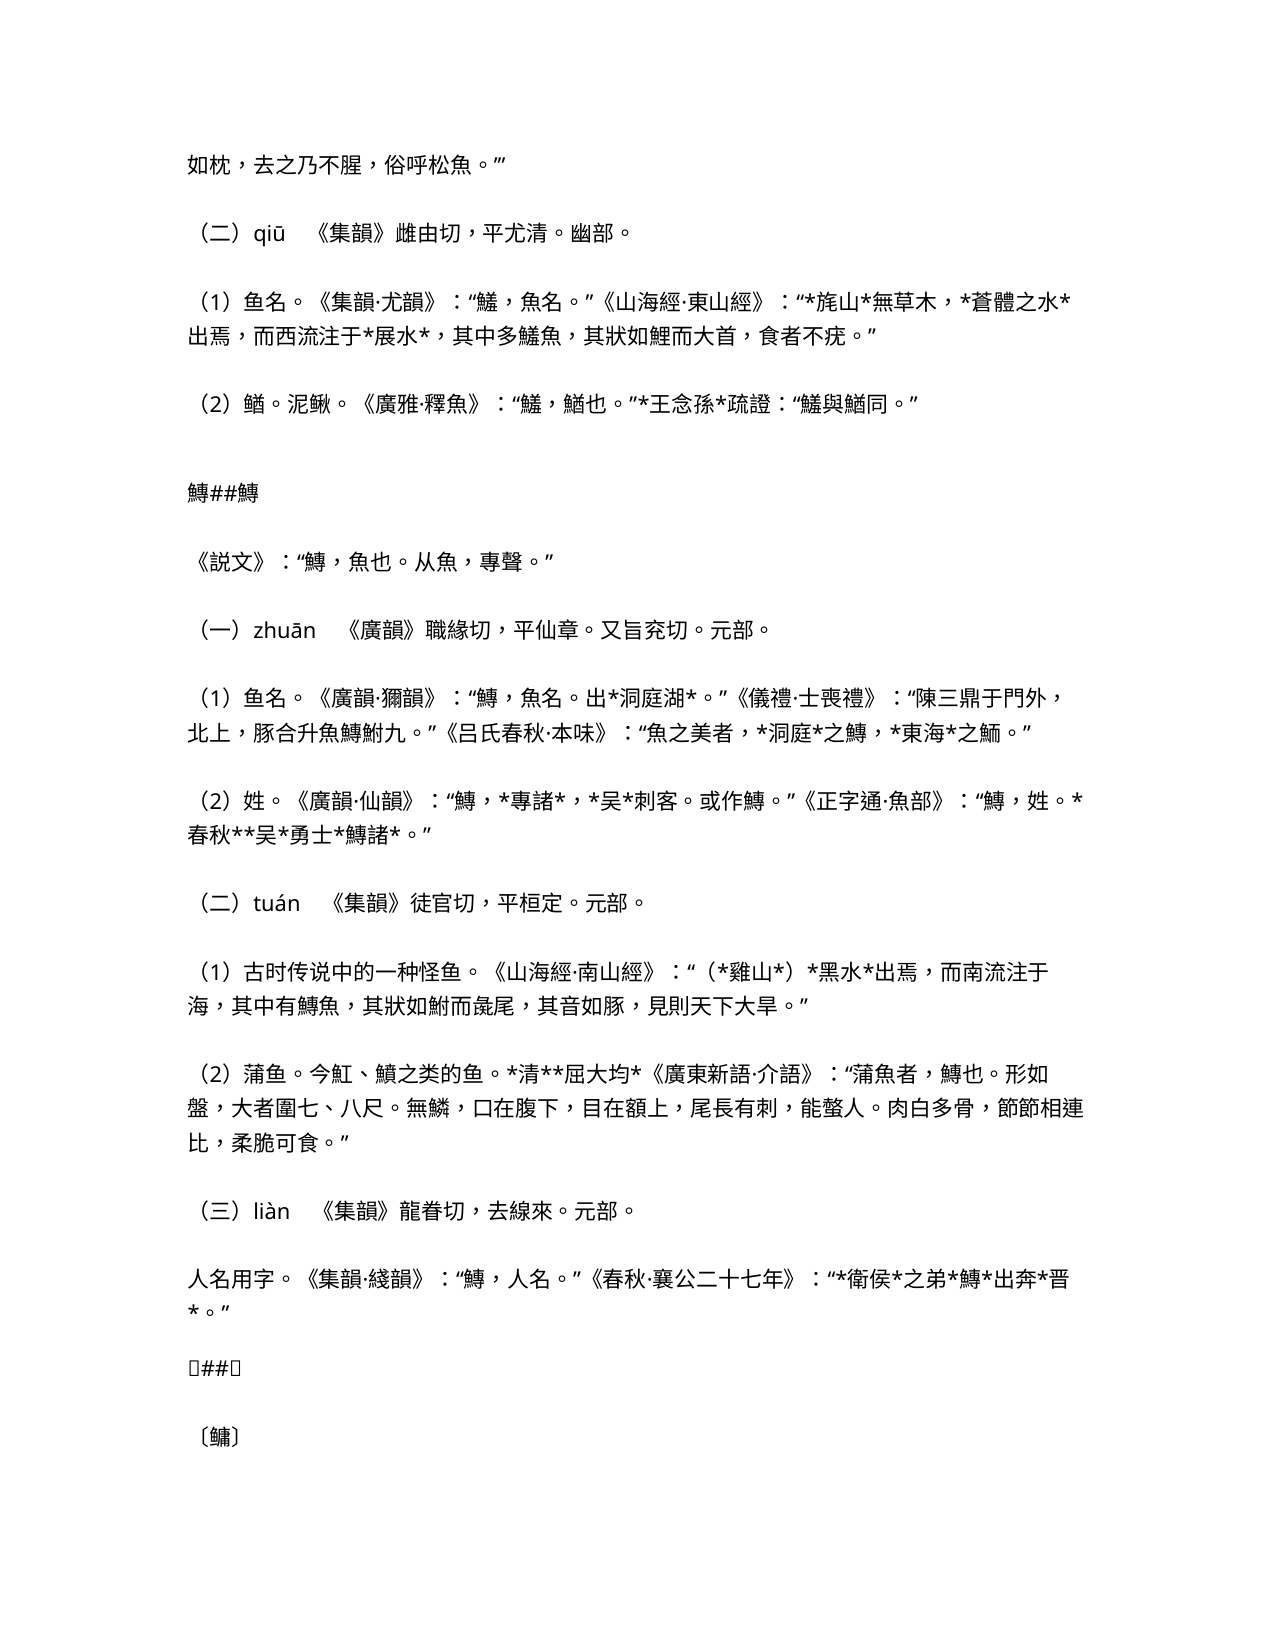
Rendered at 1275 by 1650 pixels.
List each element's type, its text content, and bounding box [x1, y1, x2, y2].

text 鱄##鱄 《説文》：“鱄，魚也。从魚，專聲。” （一）zhuān 《廣韻》職緣切，平仙章。又旨兖切。元部。 （1）鱼名。《廣韻·獮韻》：“鱄，魚名。出*洞庭湖*。”《儀禮·士喪禮》：“陳三鼎于門外，北上，豚合升魚鱄鮒九。”《吕氏春秋·本味》：“魚之美者，*洞庭*之鱄，*東海*之鮞。” （2）姓。《廣韻·仙韻》：“鱄，*專諸*，*吴*刺客。或作鱄。”《正字通·魚部》：“鱄，姓。*春秋**吴*勇士*鱄諸*。” （二）tuán 《集韻》徒官切，平桓定。元部。 （1）古时传说中的一种怪鱼。《山海經·南山經》：“（*雞山*）*黑水*出焉，而南流注于海，其中有鱄魚，其狀如鮒而彘尾，其音如豚，見則天下大旱。” （2）蒲鱼。今魟、鱝之类的鱼。*清**屈大均*《廣東新語·介語》：“蒲魚者，鱄也。形如盤，大者圍七、八尺。無鱗，口在腹下，目在額上，尾長有刺，能螫人。肉白多骨，節節相連比，柔脆可食。” （三）liàn 《集韻》龍眷切，去線來。元部。 人名用字。《集韻·綫韻》：“鱄，人名。”《春秋·襄公二十七年》：“*衛侯*之弟*鱄*出奔*晋*。” [187, 478, 1087, 1328]
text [187, 150, 1087, 453]
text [187, 1353, 1087, 1486]
